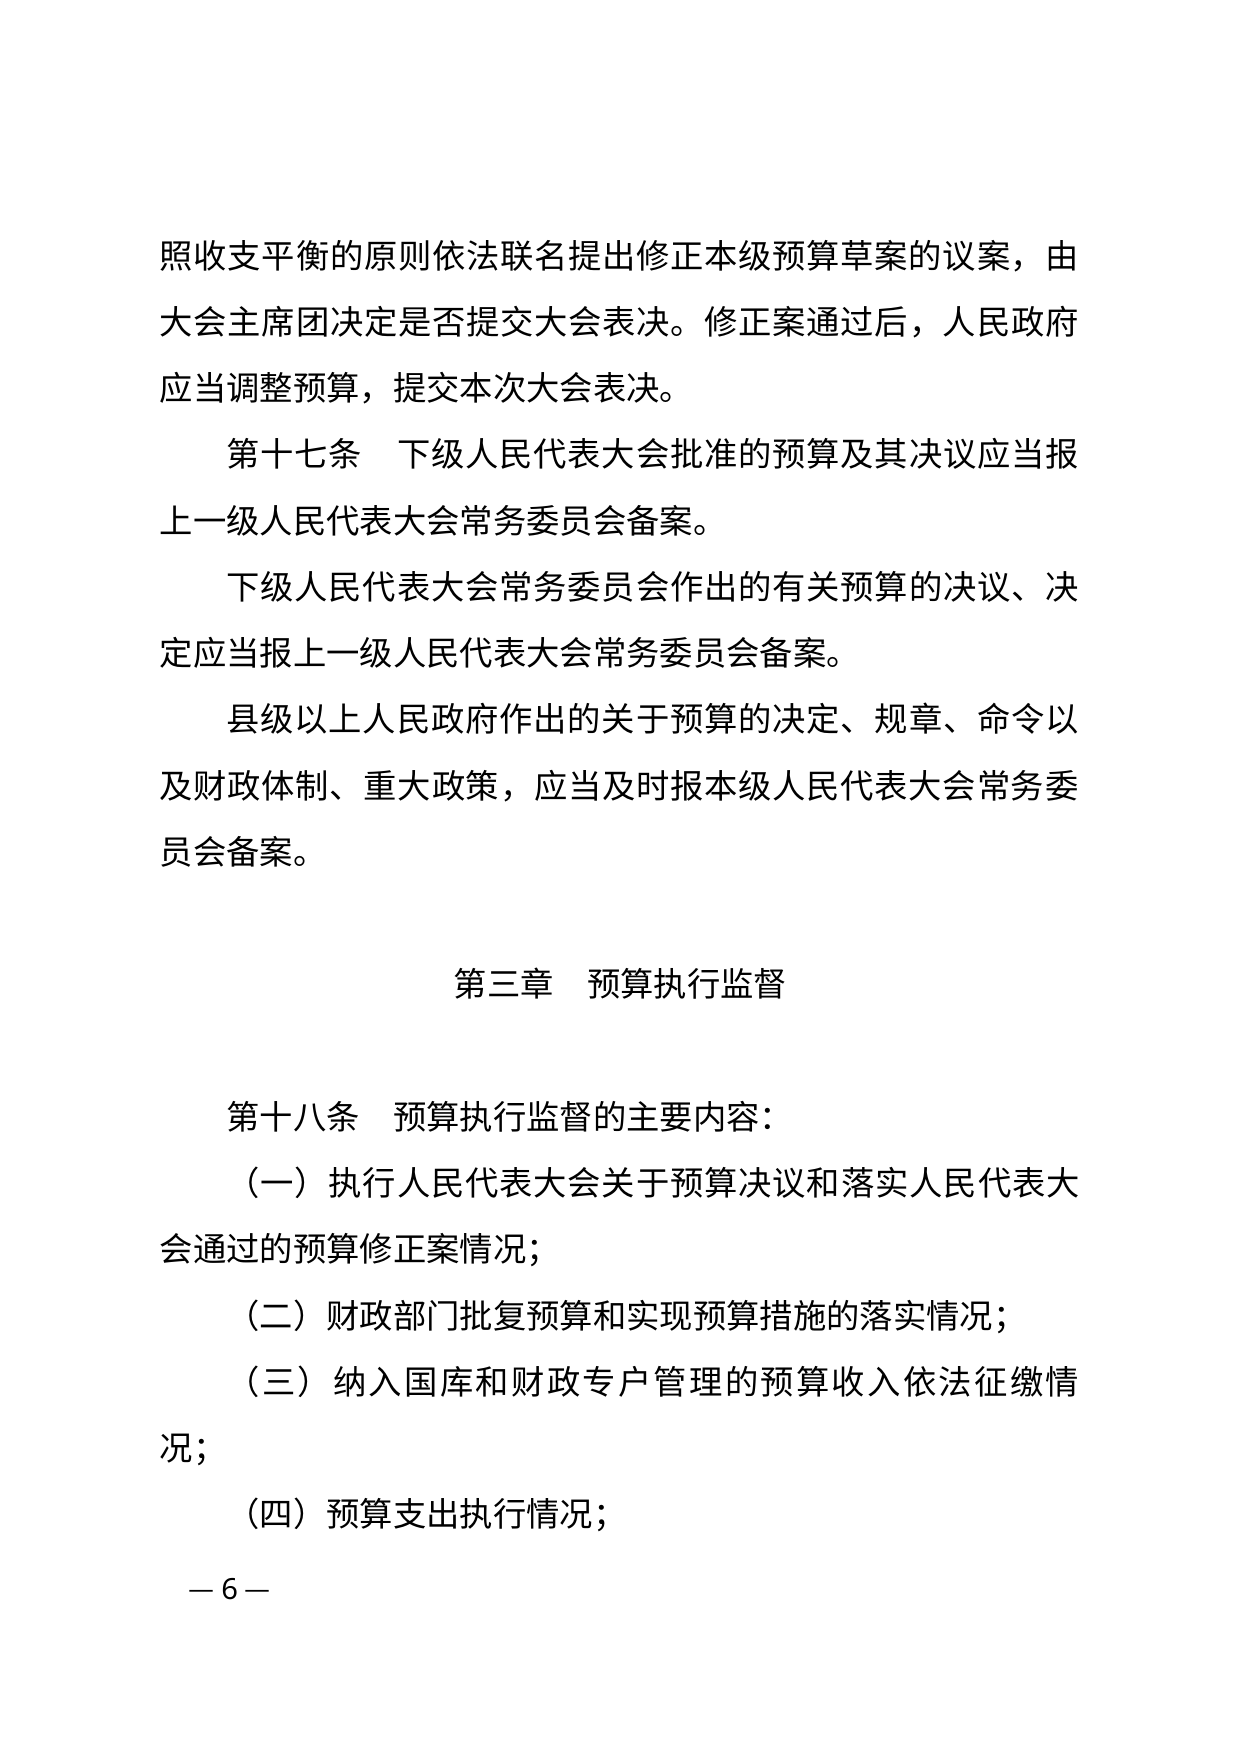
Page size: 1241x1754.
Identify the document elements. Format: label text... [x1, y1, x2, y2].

text （二）财政部门批复预算和实现预算措施的落实情况； [159, 1280, 1081, 1347]
text 第十七条 下级人民代表大会批准的预算及其决议应当报上一级人民代表大会常务委员会备案。 [159, 419, 1081, 552]
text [159, 220, 1081, 419]
text 县级以上人民政府作出的关于预算的决定、规章、命令以及财政体制、重大政策，应当及时报本级人民代表大会常务委员会备案。 [159, 684, 1081, 883]
text 第三章 预算执行监督 [159, 949, 1081, 1015]
text 第十八条 预算执行监督的主要内容： [159, 1082, 1081, 1148]
text （一）执行人民代表大会关于预算决议和落实人民代表大会通过的预算修正案情况； [159, 1148, 1081, 1280]
text 下级人民代表大会常务委员会作出的有关预算的决议、决定应当报上一级人民代表大会常务委员会备案。 [159, 552, 1081, 684]
text （三）纳入国库和财政专户管理的预算收入依法征缴情况； [159, 1347, 1081, 1479]
text （四）预算支出执行情况； [159, 1479, 1081, 1545]
